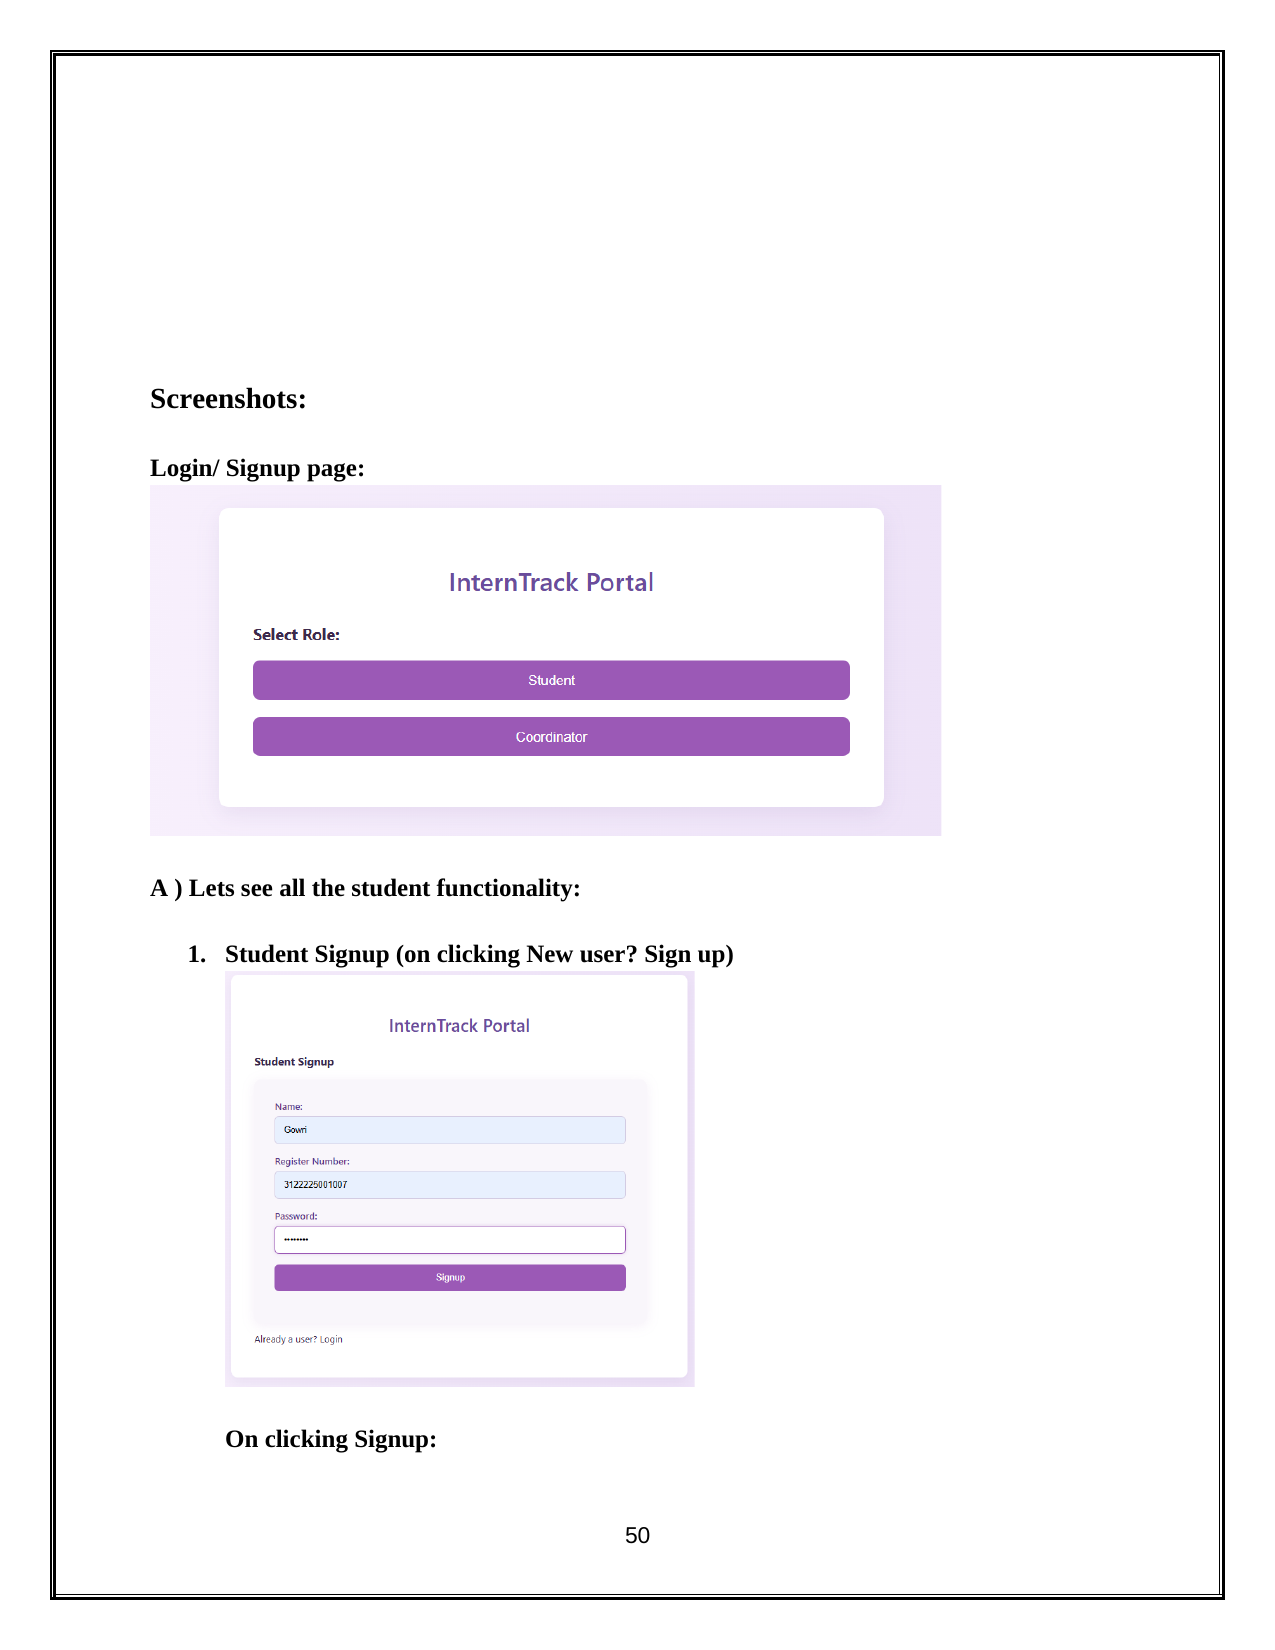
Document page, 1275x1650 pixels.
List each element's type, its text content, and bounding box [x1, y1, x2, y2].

text Login/ Signup page: [150, 453, 1125, 482]
text A ) Lets see all the student functionality: [150, 873, 1125, 901]
picture [225, 971, 695, 1387]
text On clicking Signup: [225, 1424, 1125, 1453]
list Student Signup (on clicking New user? Sign up) [187, 939, 1125, 967]
text Screenshots: [150, 381, 1125, 415]
picture [150, 485, 942, 836]
